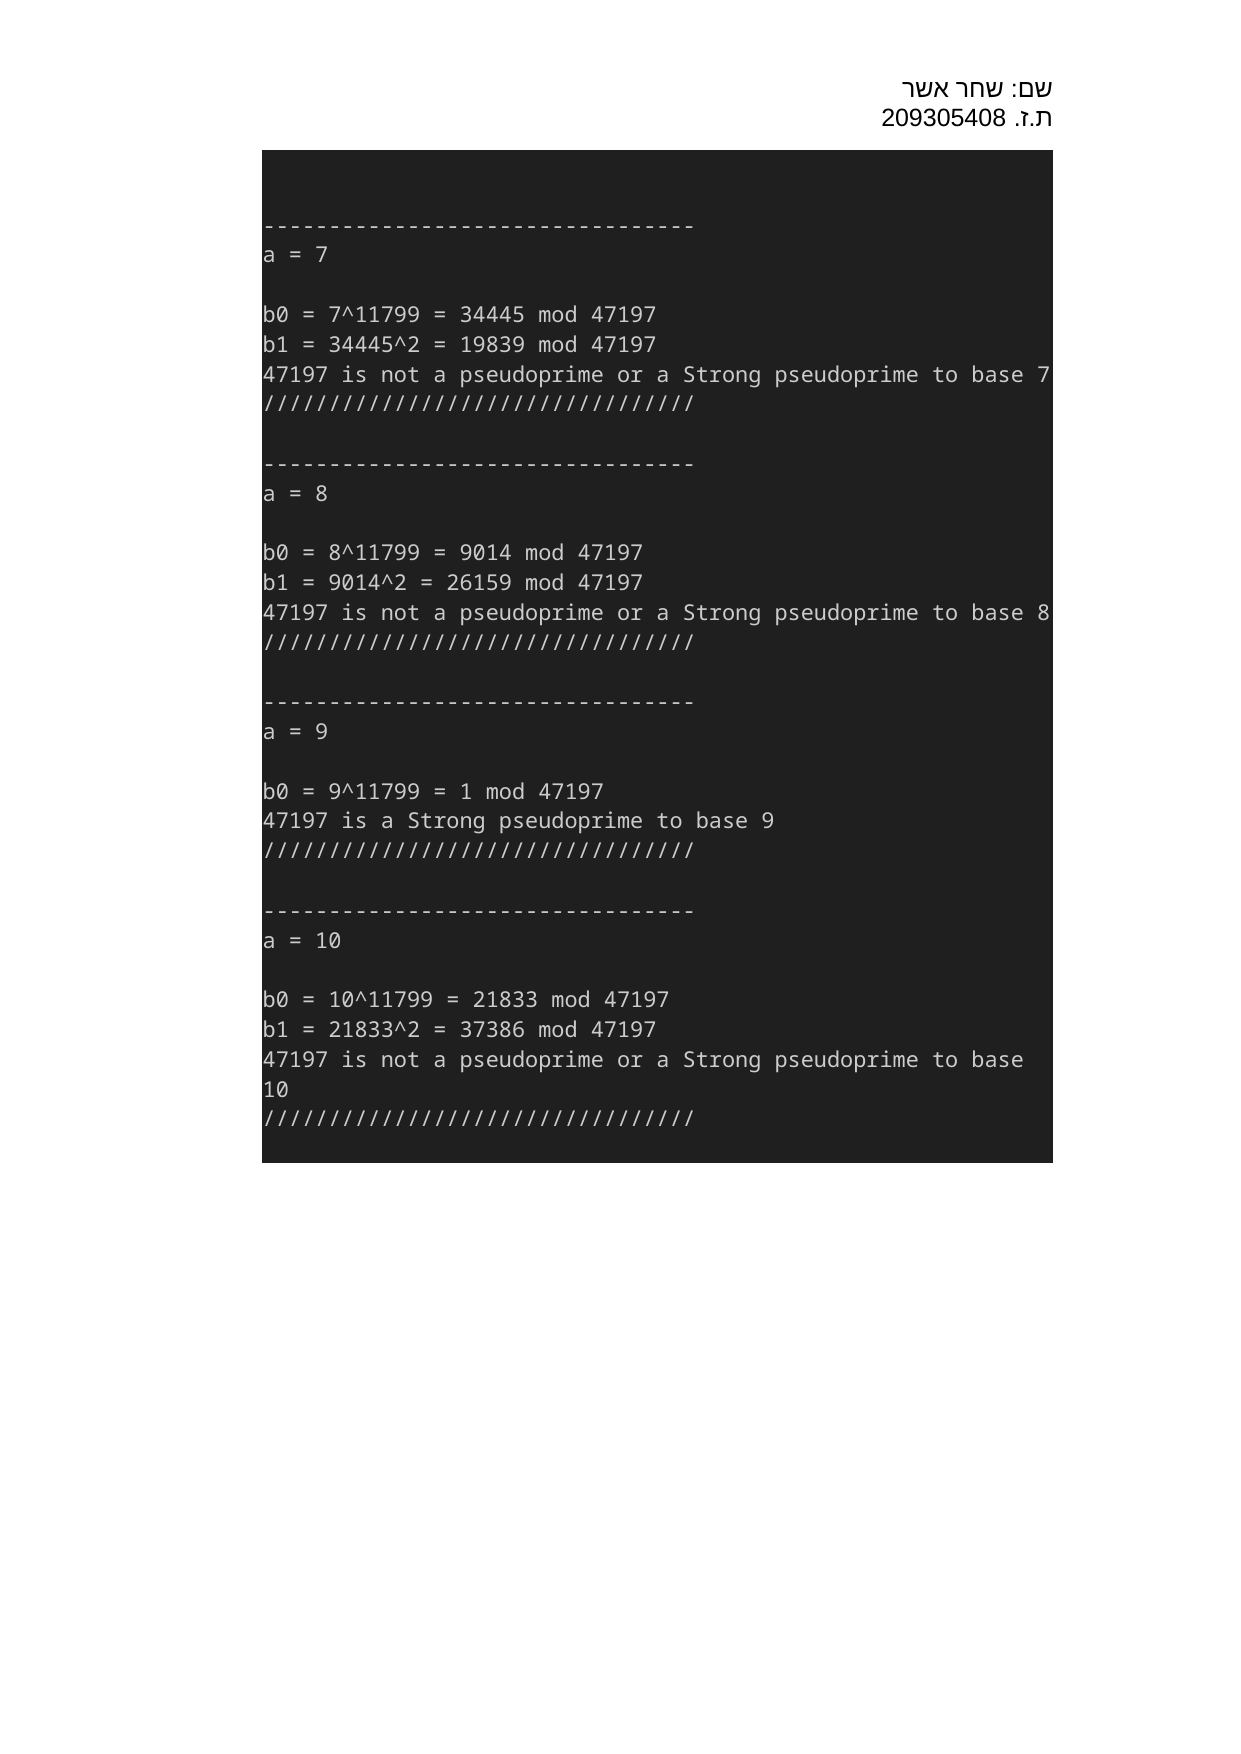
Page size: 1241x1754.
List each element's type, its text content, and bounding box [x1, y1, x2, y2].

text b0 = 10^11799 = 21833 mod 47197 [262, 984, 1053, 1014]
text b0 = 8^11799 = 9014 mod 47197 [262, 537, 1053, 567]
text a = 8 [262, 478, 1053, 507]
text 47197 is not a pseudoprime or a Strong pseudoprime to base 7 [262, 358, 1053, 388]
text ///////////////////////////////// [262, 835, 1053, 865]
text ///////////////////////////////// [262, 388, 1053, 418]
text b1 = 21833^2 = 37386 mod 47197 [262, 1014, 1053, 1044]
text b1 = 34445^2 = 19839 mod 47197 [262, 329, 1053, 358]
text a = 7 [262, 239, 1053, 269]
text --------------------------------- [262, 209, 1053, 239]
text --------------------------------- [262, 448, 1053, 478]
text --------------------------------- [262, 895, 1053, 924]
text b0 = 9^11799 = 1 mod 47197 [262, 776, 1053, 805]
text ///////////////////////////////// [262, 1103, 1053, 1133]
text 47197 is not a pseudoprime or a Strong pseudoprime to base 10 [262, 1044, 1053, 1103]
text b0 = 7^11799 = 34445 mod 47197 [262, 299, 1053, 329]
text a = 10 [262, 924, 1053, 954]
text b1 = 9014^2 = 26159 mod 47197 [262, 567, 1053, 597]
text 47197 is a Strong pseudoprime to base 9 [262, 805, 1053, 835]
text ///////////////////////////////// [262, 627, 1053, 656]
text --------------------------------- [262, 686, 1053, 716]
text a = 9 [262, 716, 1053, 746]
text 47197 is not a pseudoprime or a Strong pseudoprime to base 8 [262, 597, 1053, 627]
